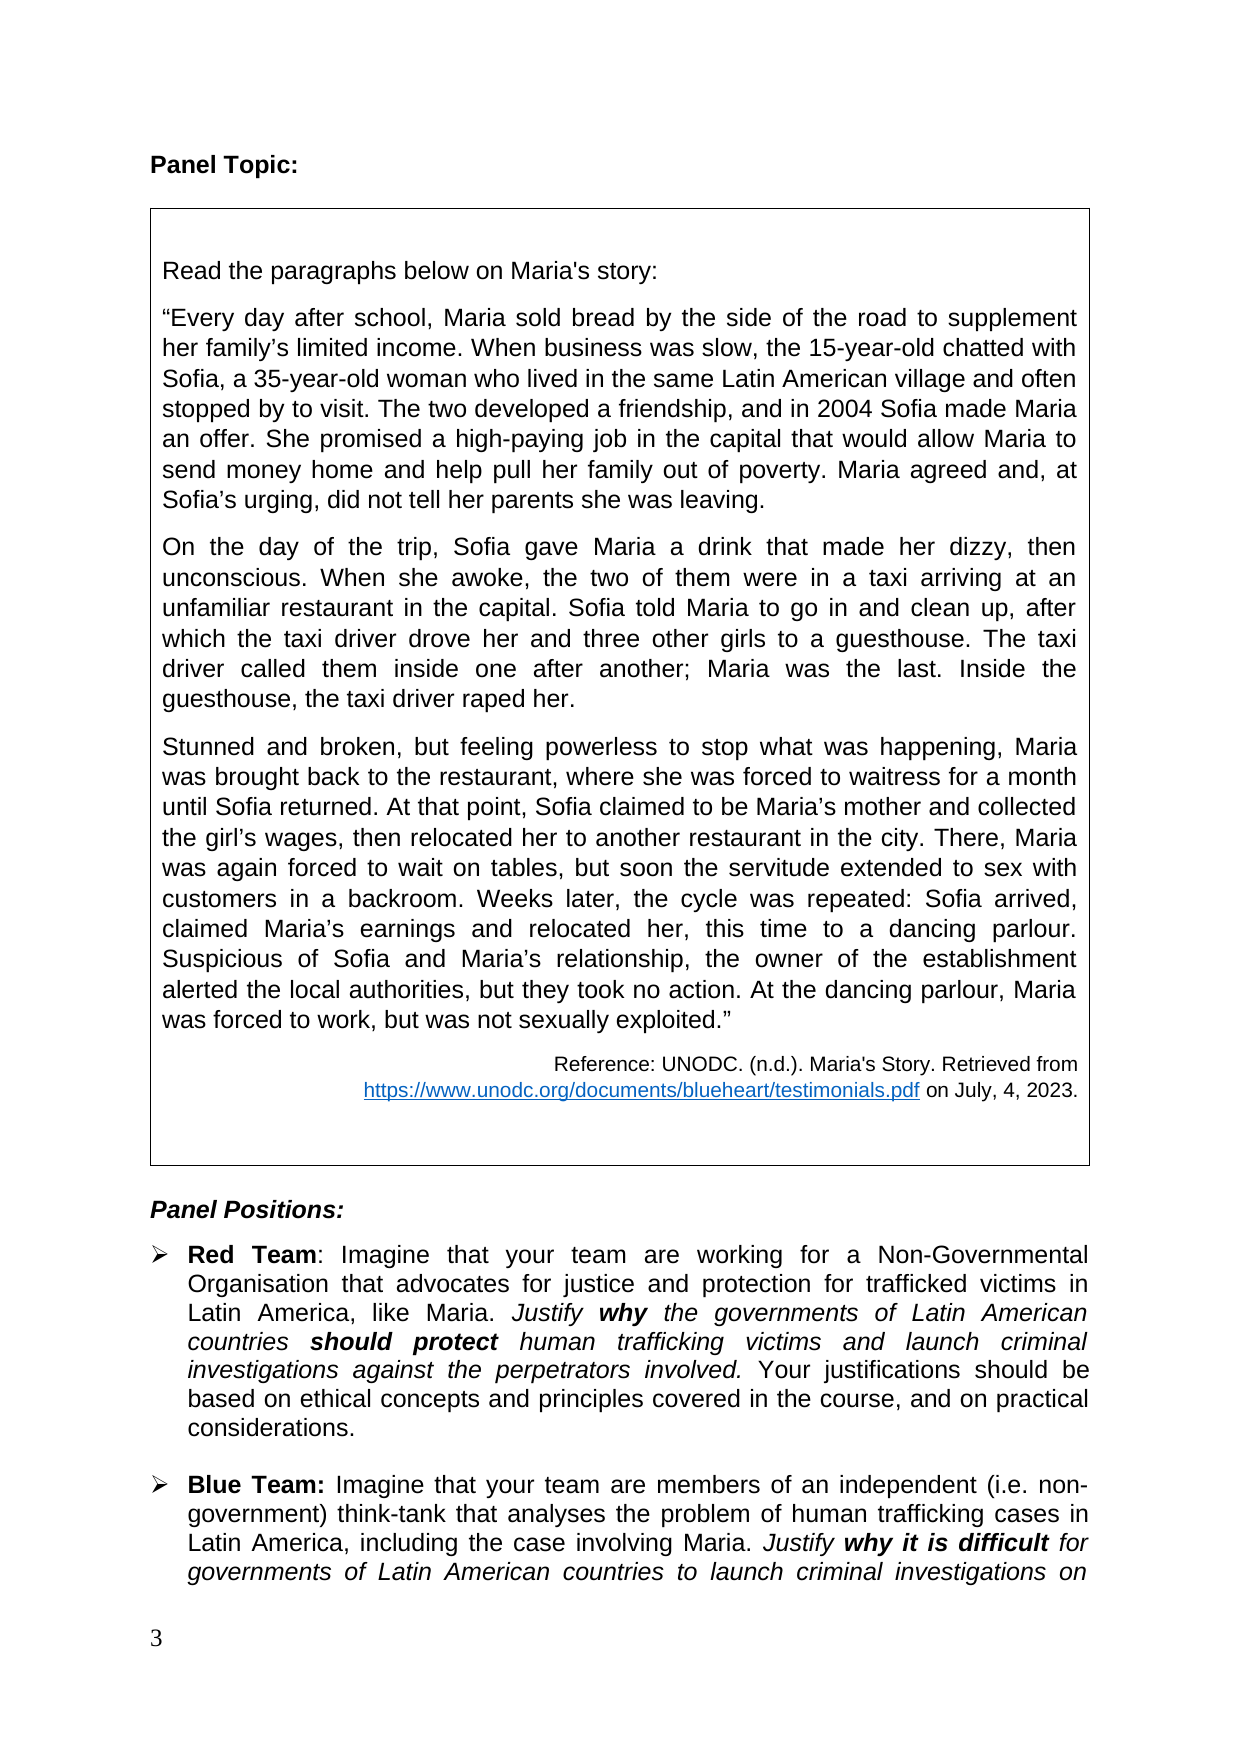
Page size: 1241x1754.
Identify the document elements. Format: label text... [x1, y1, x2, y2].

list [150, 1470, 1090, 1585]
text Panel Positions: [150, 1195, 1090, 1223]
list Red Team: Imagine that your team are working for a Non-Governmental Organisation that advocates for justice and protection for trafficked victims in Latin America, like Maria. Justify why the governments of Latin American countries should protect human trafficking victims and launch criminal investigations against the perpetrators involved. Your justifications should be based on ethical concepts and principles covered in the course, and on practical considerations. [150, 1240, 1090, 1442]
text Panel Topic: [150, 150, 1090, 179]
table_header Read the paragraphs below on Maria's story: “Every day after school, Maria sold bread by the side of the road to supplement her family’s limited income. When business was slow, the 15-year-old chatted with Sofia, a 35-year-old woman who lived in the same Latin American village and often stopped by to visit. The two developed a friendship, and in 2004 Sofia made Maria an offer. She promised a high-paying job in the capital that would allow Maria to send money home and help pull her family out of poverty. Maria agreed and, at Sofia’s urging, did not tell her parents she was leaving. On the day of the trip, Sofia gave Maria a drink that made her dizzy, then unconscious. When she awoke, the two of them were in a taxi arriving at an unfamiliar restaurant in the capital. Sofia told Maria to go in and clean up, after which the taxi driver drove her and three other girls to a guesthouse. The taxi driver called them inside one after another; Maria was the last. Inside the guesthouse, the taxi driver raped her. Stunned and broken, but feeling powerless to stop what was happening, Maria was brought back to the restaurant, where she was forced to waitress for a month until Sofia returned. At that point, Sofia claimed to be Maria’s mother and collected the girl’s wages, then relocated her to another restaurant in the city. There, Maria was again forced to wait on tables, but soon the servitude extended to sex with customers in a backroom. Weeks later, the cycle was repeated: Sofia arrived, claimed Maria’s earnings and relocated her, this time to a dancing parlour. Suspicious of Sofia and Maria’s relationship, the owner of the establishment alerted the local authorities, but they took no action. At the dancing parlour, Maria was forced to work, but was not sexually exploited.” Reference: UNODC. (n.d.). Maria's Story. Retrieved from https://www.unodc.org/documents/blueheart/testimonials.pdf on July, 4, 2023. [151, 209, 1089, 1165]
